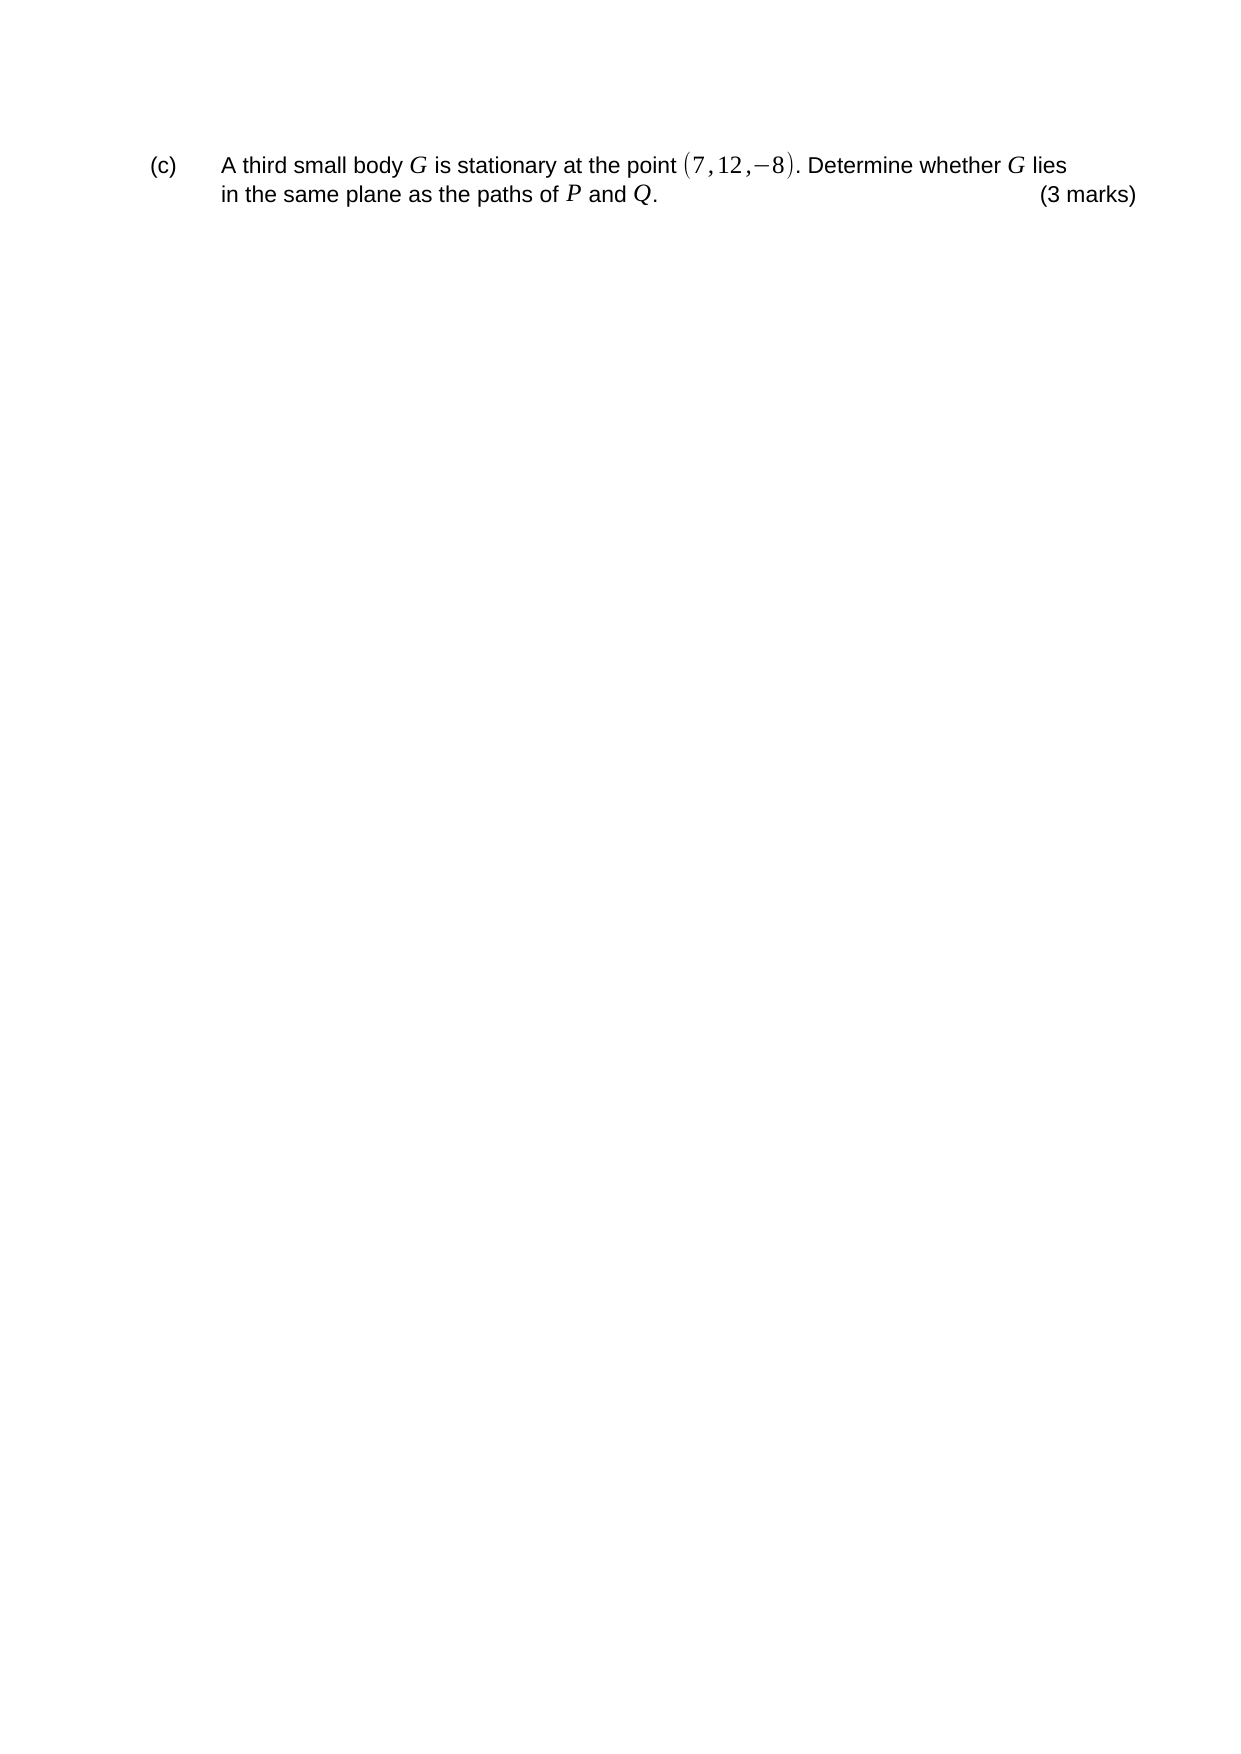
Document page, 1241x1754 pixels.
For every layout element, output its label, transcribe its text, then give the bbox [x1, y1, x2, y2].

text (c) A third small body is stationary at the point . Determine whether lies in the same plane as the paths of and . (3 marks) [150, 150, 1090, 208]
